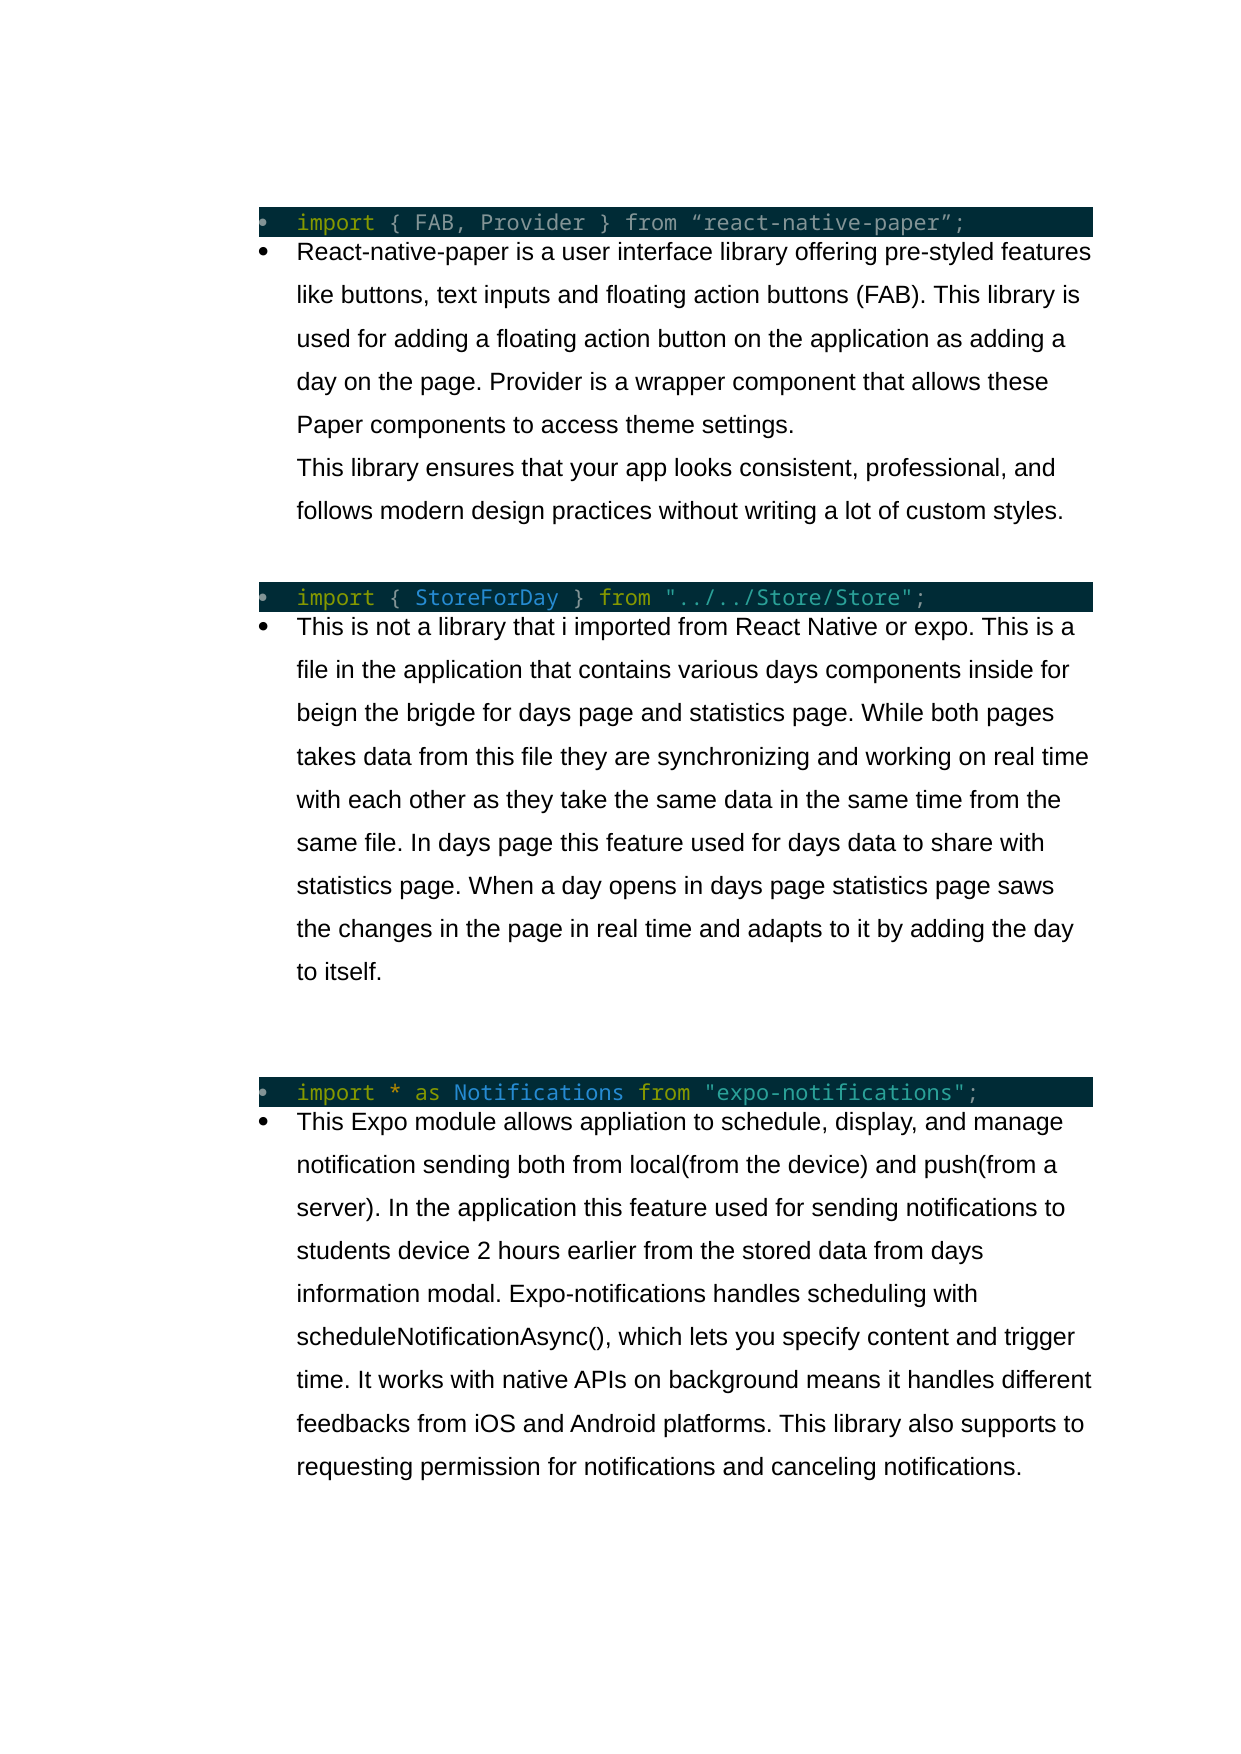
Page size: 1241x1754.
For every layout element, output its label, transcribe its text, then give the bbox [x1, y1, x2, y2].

list This is not a library that i imported from React Native or expo. This is a file in the application that contains various days components inside for beign the brigde for days page and statistics page. While both pages takes data from this file they are synchronizing and working on real time with each other as they take the same data in the same time from the same file. In days page this feature used for days data to share with statistics page. When a day opens in days page statistics page saws the changes in the page in real time and adapts to it by adding the day to itself. [259, 612, 1093, 986]
list React-native-paper is a user interface library offering pre-styled features like buttons, text inputs and floating action buttons (FAB). This library is used for adding a floating action button on the application as adding a day on the page. Provider is a wrapper component that allows these Paper components to access theme settings. This library ensures that your app looks consistent, professional, and follows modern design practices without writing a lot of custom styles. [259, 237, 1093, 525]
list import { StoreForDay } from "../../Store/Store"; [259, 582, 1093, 612]
list import { FAB, Provider } from “react-native-paper”; [259, 207, 1093, 237]
list This Expo module allows appliation to schedule, display, and manage notification sending both from local(from the device) and push(from a server). In the application this feature used for sending notifications to students device 2 hours earlier from the stored data from days information modal. Expo-notifications handles scheduling with scheduleNotificationAsync(), which lets you specify content and trigger time. It works with native APIs on background means it handles different feedbacks from iOS and Android platforms. This library also supports to requesting permission for notifications and canceling notifications. [259, 1107, 1093, 1480]
list import * as Notifications from "expo-notifications"; [259, 1077, 1093, 1107]
